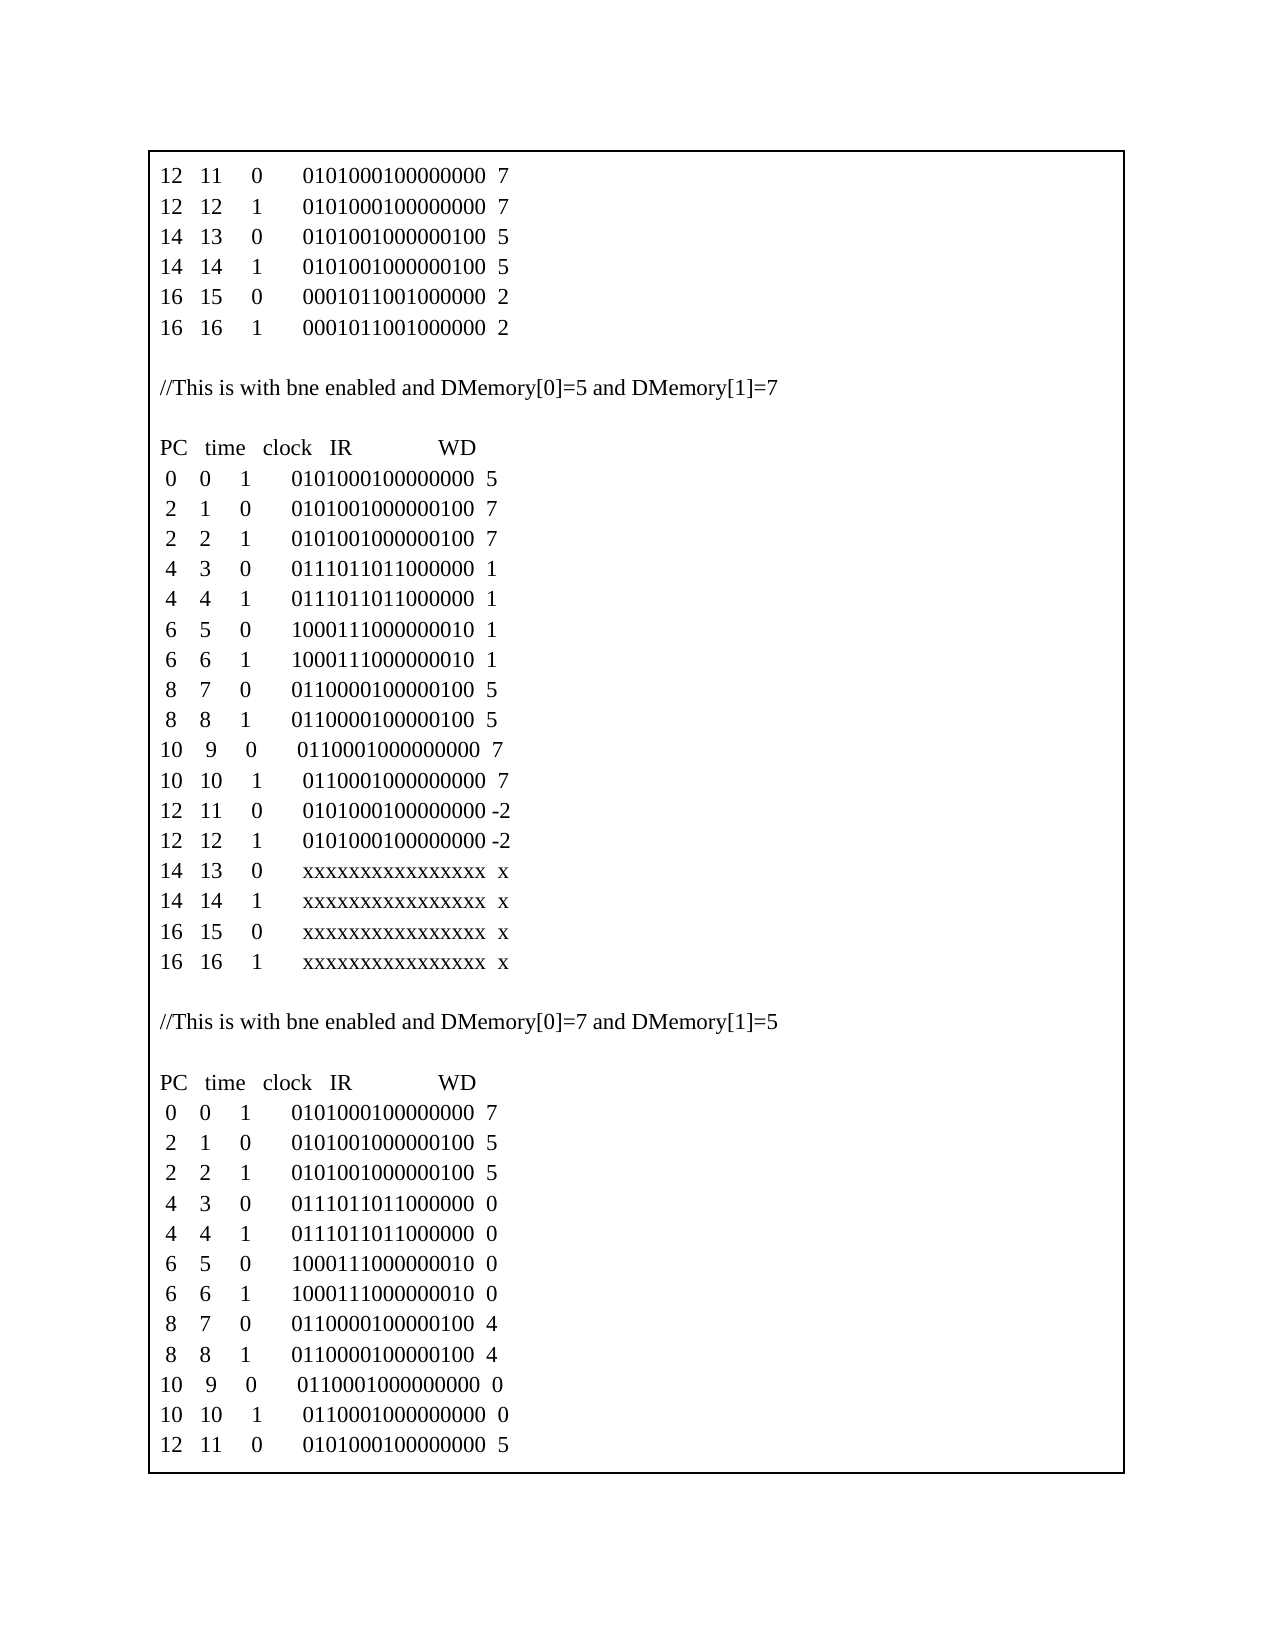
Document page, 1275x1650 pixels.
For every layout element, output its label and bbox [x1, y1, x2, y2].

table_header [150, 152, 1123, 1472]
